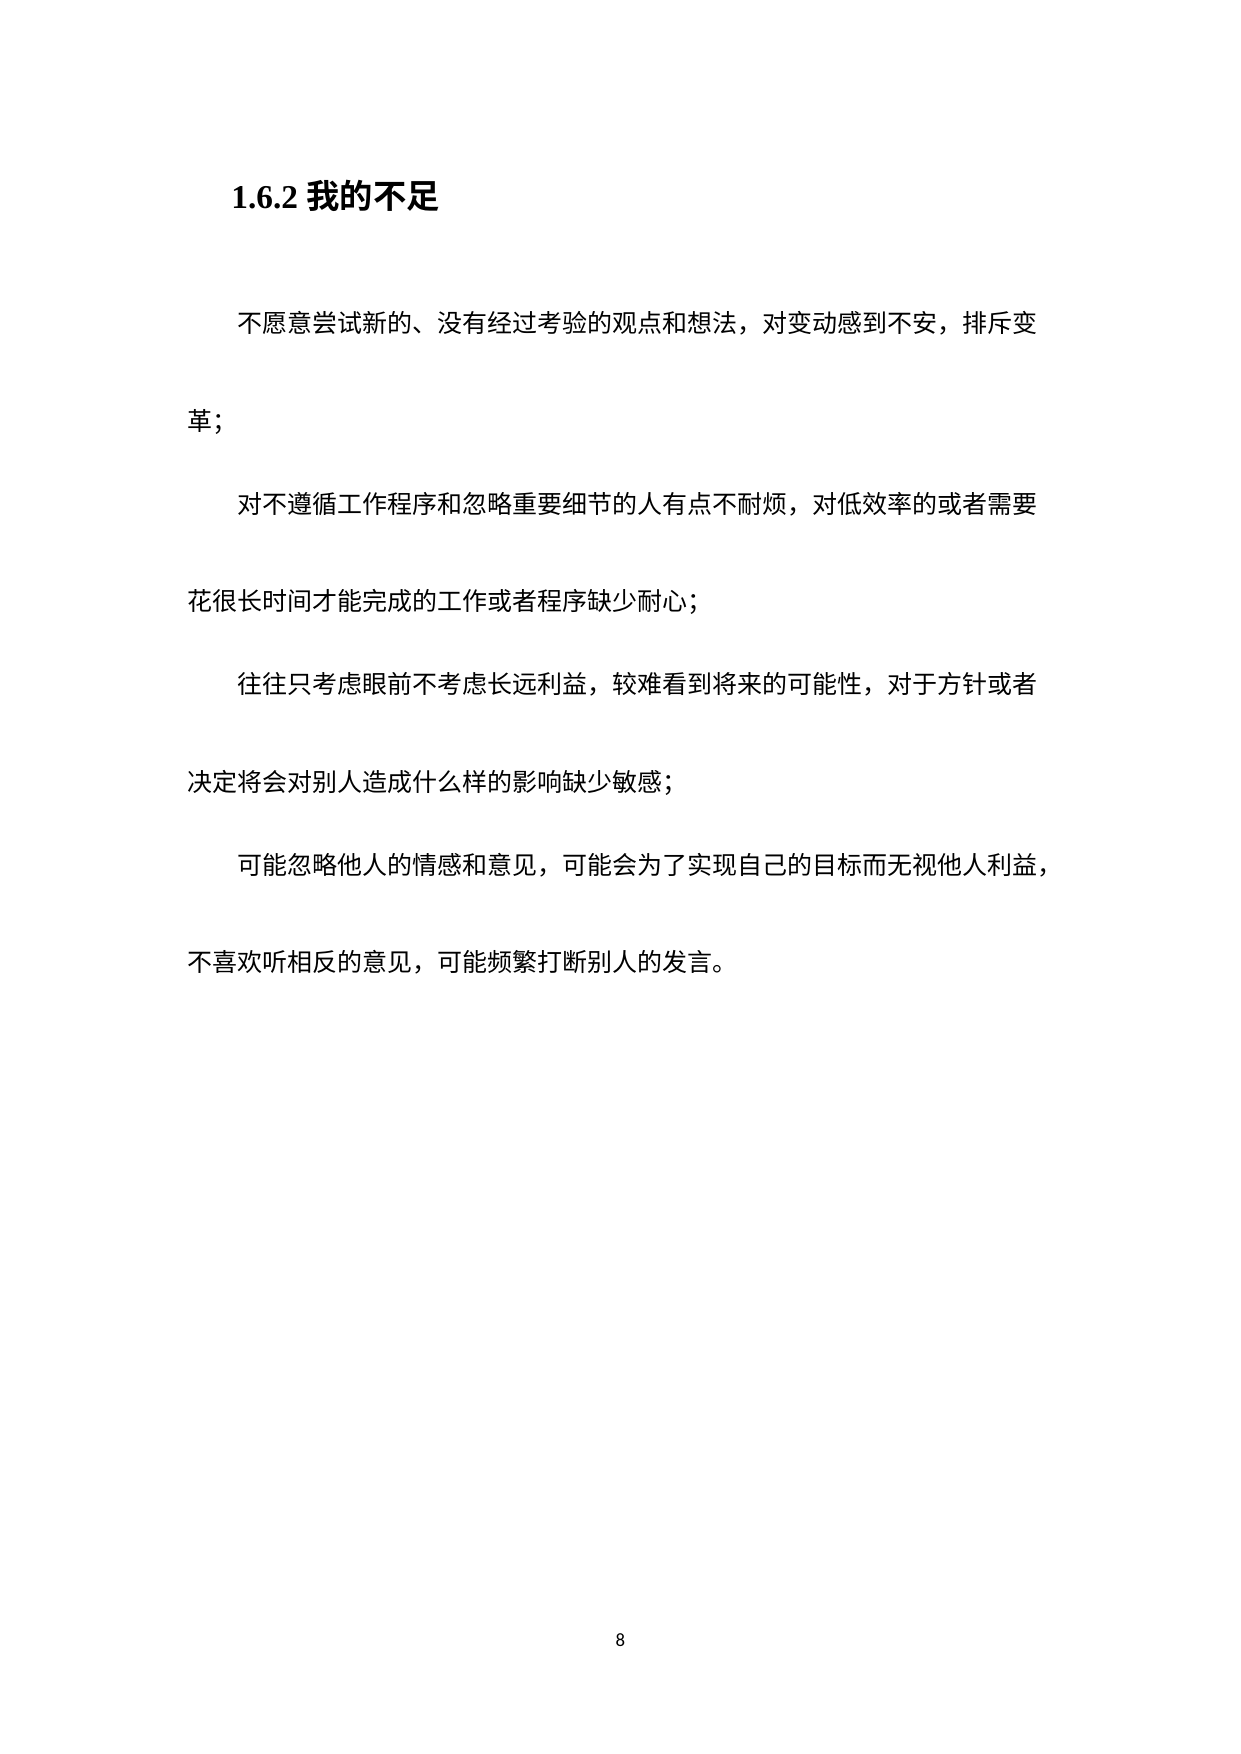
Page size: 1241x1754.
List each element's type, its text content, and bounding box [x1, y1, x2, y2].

text 可能忽略他人的情感和意见，可能会为了实现自己的目标而无视他人利益，不喜欢听相反的意见，可能频繁打断别人的发言。 [187, 831, 1053, 993]
text 对不遵循工作程序和忽略重要细节的人有点不耐烦，对低效率的或者需要花很长时间才能完成的工作或者程序缺少耐心； [187, 470, 1053, 632]
subtitle 1.6.2 我的不足 [231, 162, 1053, 227]
text 不愿意尝试新的、没有经过考验的观点和想法，对变动感到不安，排斥变革； [187, 289, 1053, 452]
text 往往只考虑眼前不考虑长远利益，较难看到将来的可能性，对于方针或者决定将会对别人造成什么样的影响缺少敏感； [187, 650, 1053, 813]
